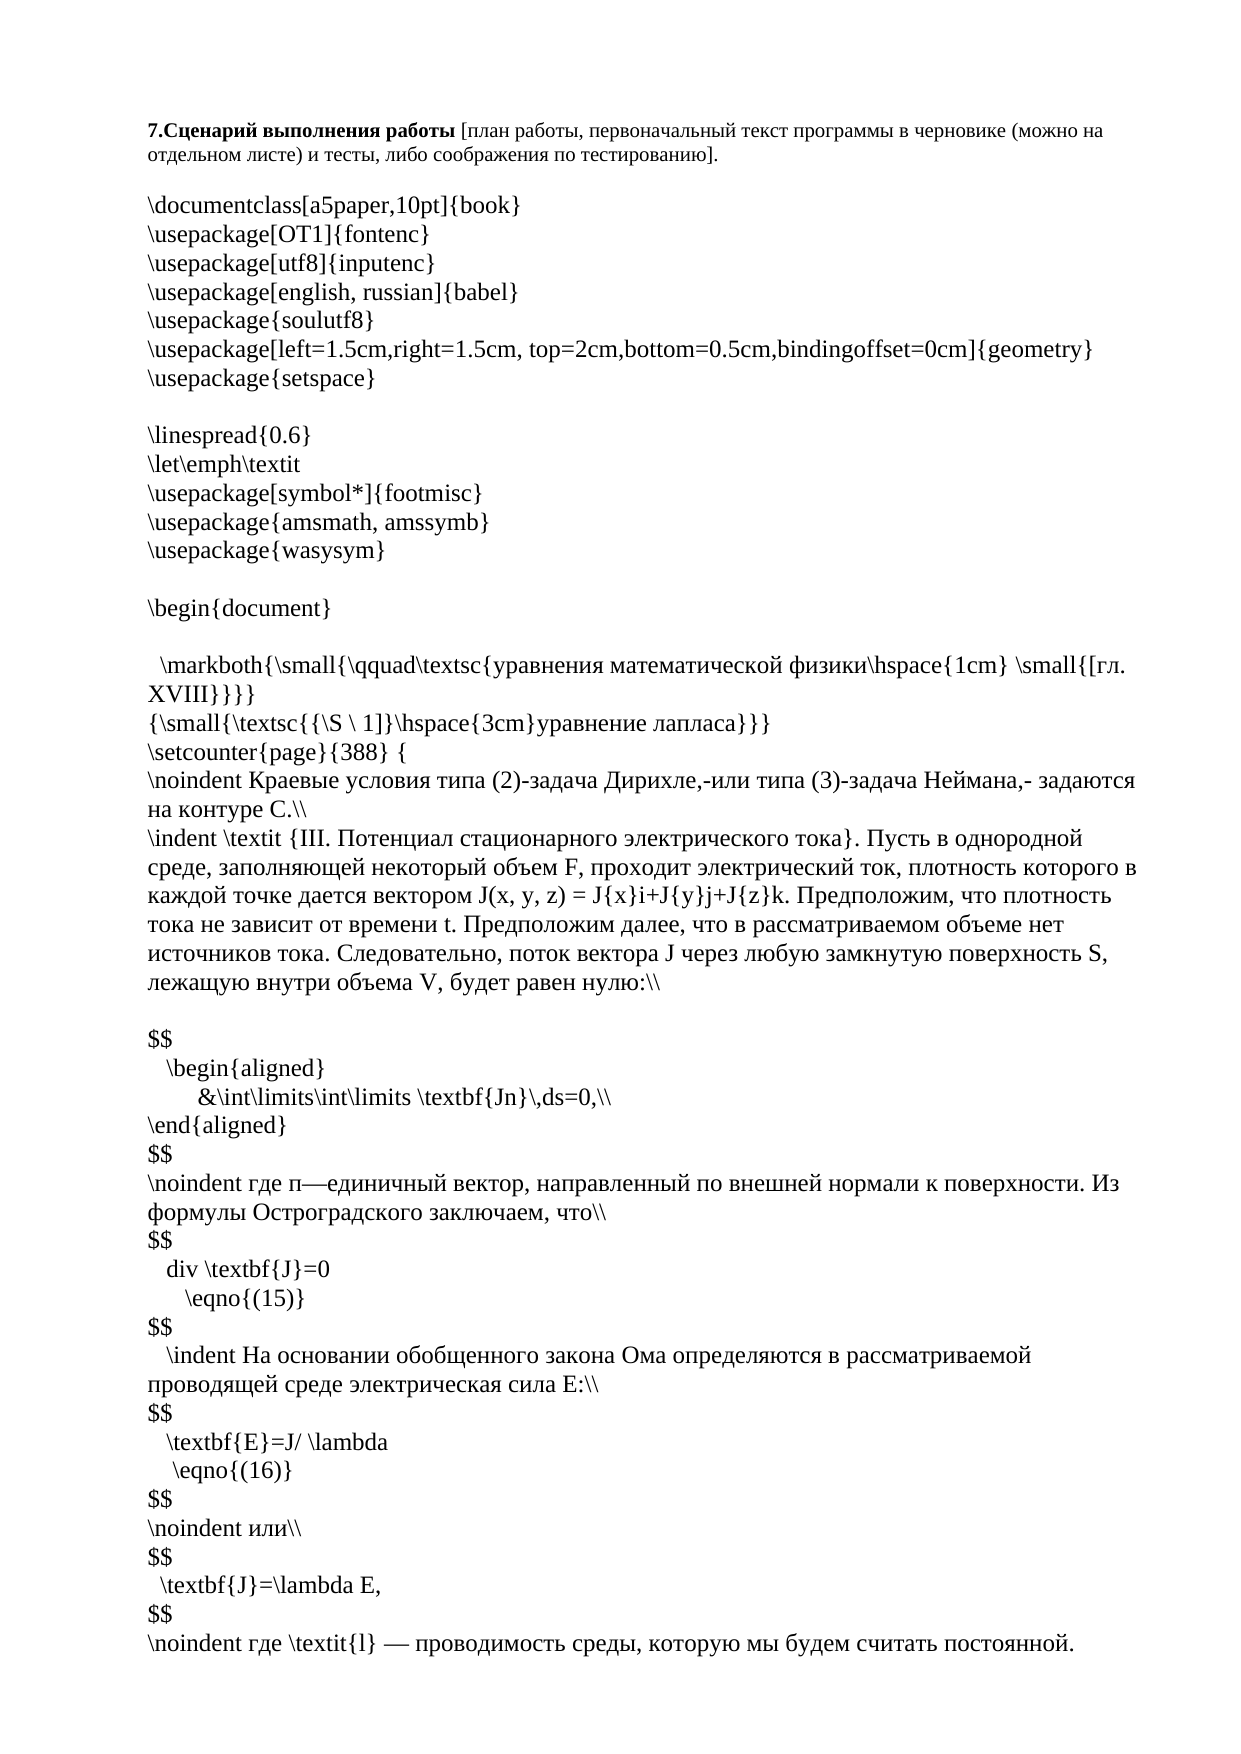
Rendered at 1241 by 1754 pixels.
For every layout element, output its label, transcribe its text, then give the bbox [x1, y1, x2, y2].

text \usepackage{wasysym} [147, 535, 1152, 564]
text $$ [147, 1312, 1152, 1340]
text div \textbf{J}=0 [147, 1254, 1152, 1283]
text \usepackage[left=1.5cm,right=1.5cm, top=2cm,bottom=0.5cm,bindingoffset=0cm]{geometry} [147, 334, 1152, 363]
text $$ [147, 1398, 1152, 1427]
text $$ [147, 1542, 1152, 1570]
text \end{aligned} [147, 1110, 1152, 1139]
text \linespread{0.6} [147, 420, 1152, 449]
text \usepackage[english, russian]{babel} [147, 277, 1152, 305]
text \noindent где \textit{l} — проводимость среды, которую мы будем считать постоянной. [147, 1628, 1152, 1657]
text \textbf{E}=J/ \lambda [147, 1427, 1152, 1455]
text \noindent Краевые условия типа (2)-задача Дирихле,-или типа (3)-задача Неймана,- задаются на контуре С.\\ [147, 765, 1152, 823]
text \eqno{(16)} [147, 1455, 1152, 1484]
text &\int\limits\int\limits \textbf{Jn}\,ds=0,\\ [147, 1082, 1152, 1110]
text \indent На основании обобщенного закона Ома определяются в рассматриваемой проводящей среде электрическая сила Е:\\ [147, 1340, 1152, 1398]
text \usepackage{setspace} [147, 363, 1152, 392]
text \documentclass[a5paper,10pt]{book} [147, 190, 1152, 219]
text \usepackage[utf8]{inputenc} [147, 248, 1152, 277]
text \noindent где п—единичный вектор, направленный по внешней нормали к поверхности. Из формулы Остроградского заключаем, что\\ [147, 1168, 1152, 1225]
list 7.Сценарий выполнения работы [план работы, первоначальный текст программы в черновике (можно на отдельном листе) и тесты, либо соображения по тестированию]. [147, 118, 1152, 166]
text \textbf{J}=\lambda E, [147, 1570, 1152, 1599]
text $$ [147, 1024, 1152, 1053]
text \begin{document} [147, 593, 1152, 622]
text \let\emph\textit [147, 449, 1152, 478]
text $$ [147, 1225, 1152, 1254]
text \eqno{(15)} [147, 1283, 1152, 1312]
text $$ [147, 1599, 1152, 1628]
text \usepackage[OT1]{fontenc} [147, 219, 1152, 248]
text $$ [147, 1484, 1152, 1513]
text \begin{aligned} [147, 1053, 1152, 1082]
text \setcounter{page}{388} { [147, 737, 1152, 765]
text \noindent или\\ [147, 1513, 1152, 1542]
text \markboth{\small{\qquad\textsc{уравнения математической физики\hspace{1cm} \small{[гл. XVIII}}}} [147, 650, 1152, 708]
text {\small{\textsc{{\S \ 1]}\hspace{3cm}уравнение лапласа}}} [147, 708, 1152, 737]
text \usepackage{soulutf8} [147, 305, 1152, 334]
text \usepackage{amsmath, amssymb} [147, 507, 1152, 535]
text $$ [147, 1139, 1152, 1168]
text \usepackage[symbol*]{footmisc} [147, 478, 1152, 507]
text \indent \textit {III. Потенциал стационарного электрического тока}. Пусть в однородной среде, заполняющей некоторый объем F, проходит электрический ток, плотность которого в каждой точке дается вектором J(x, у, z) = J{x}i+J{y}j+J{z}k. Предположим, что плотность тока не зависит от времени t. Предположим далее, что в рассматриваемом объеме нет источников тока. Следовательно, поток вектора J через любую замкнутую поверхность S, лежащую внутри объема V, будет равен нулю:\\ [147, 823, 1152, 995]
